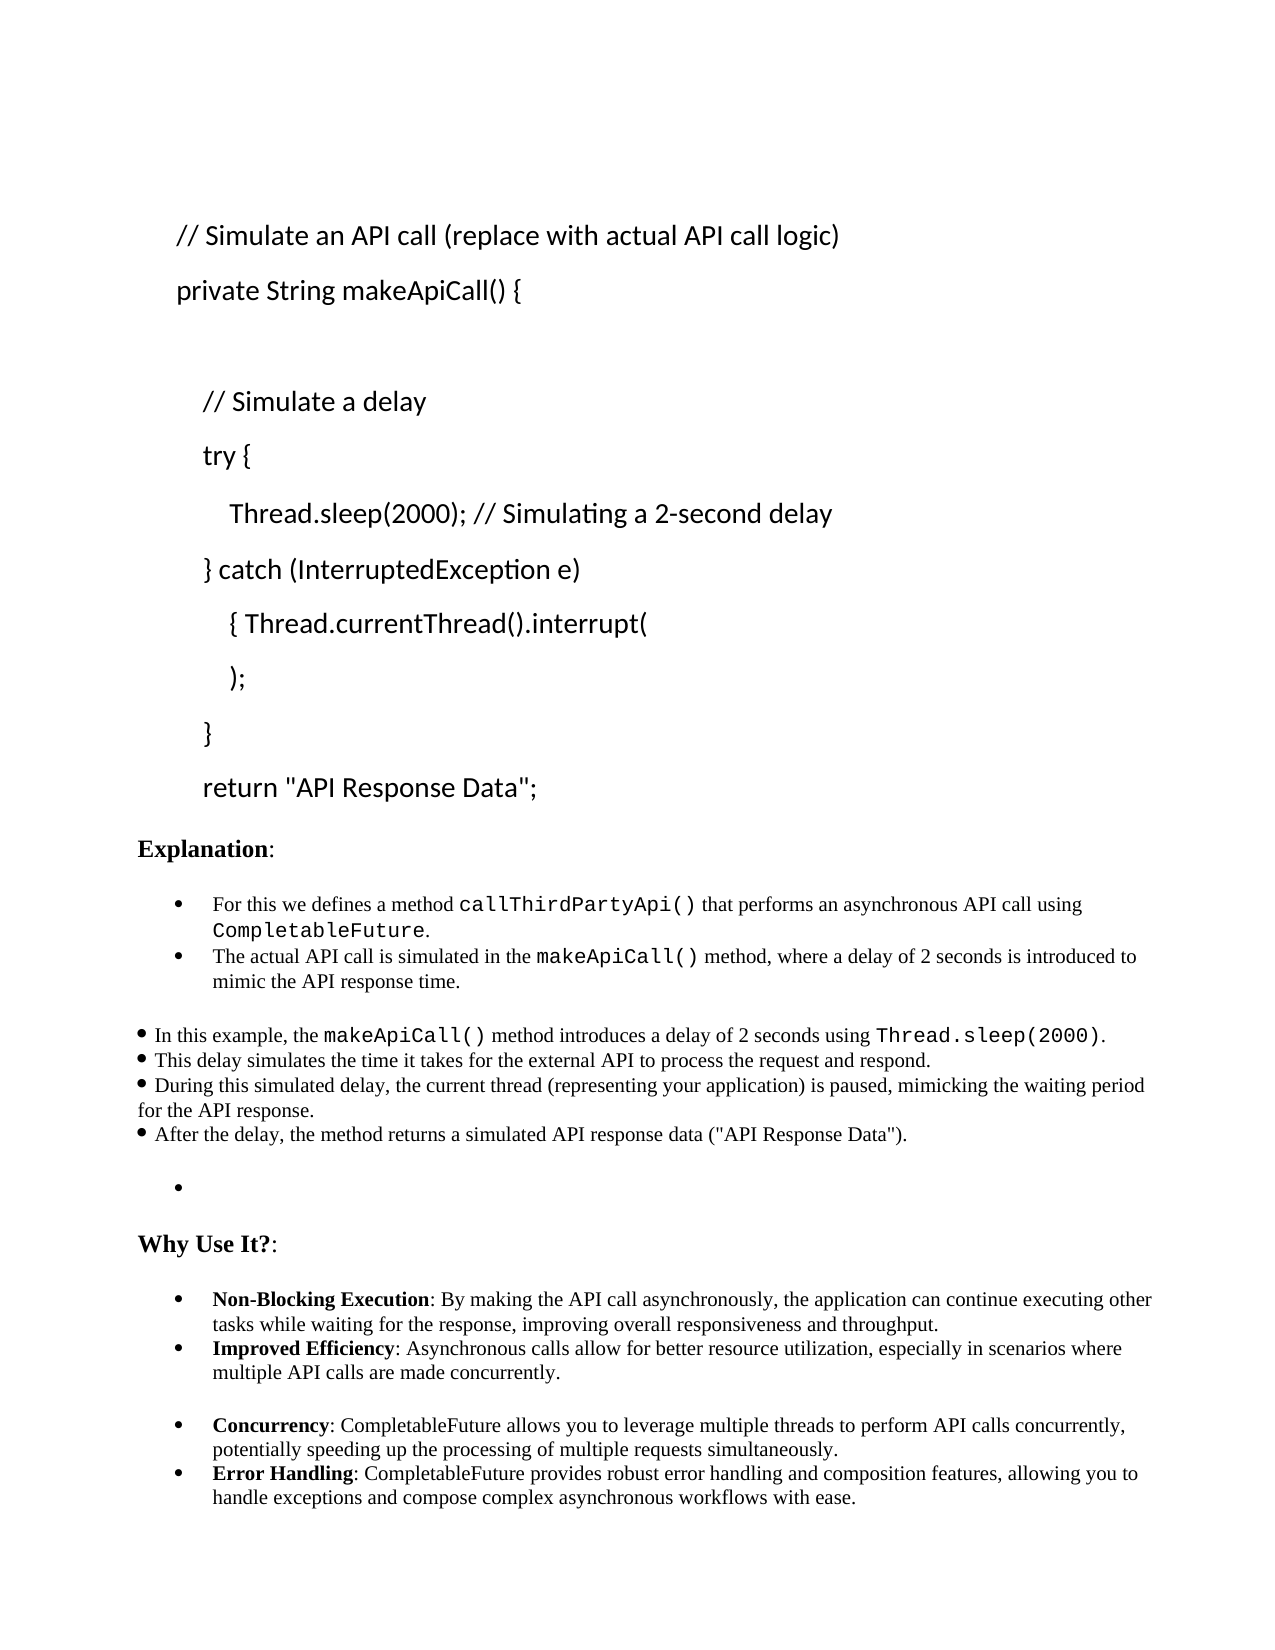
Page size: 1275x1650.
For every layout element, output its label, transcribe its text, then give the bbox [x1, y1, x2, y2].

list The actual API call is simulated in the makeApiCall() method, where a delay of 2 seconds is introduced to mimic the API response time. [175, 944, 1158, 993]
list Error Handling: CompletableFuture provides robust error handling and composition features, allowing you to handle exceptions and compose complex asynchronous workflows with ease. [175, 1461, 1158, 1509]
list For this we defines a method callThirdPartyApi() that performs an asynchronous API call using CompletableFuture. [175, 892, 1158, 944]
text Explanation: [137, 834, 1158, 863]
text · During this simulated delay, the current thread (representing your application) is paused, mimicking the waiting period for the API response. [137, 1073, 1158, 1122]
text Why Use It?: [137, 1229, 1158, 1258]
text · After the delay, the method returns a simulated API response data ("API Response Data"). [137, 1122, 1158, 1147]
list Non-Blocking Execution: By making the API call asynchronously, the application can continue executing other tasks while waiting for the response, improving overall responsiveness and throughput. [175, 1287, 1158, 1336]
text return "API Response Data"; [203, 769, 1158, 805]
text private String makeApiCall() { [176, 272, 1158, 308]
text } catch (InterruptedException e) { Thread.currentThread().interrupt(); [203, 532, 652, 695]
text // Simulate an API call (replace with actual API call logic) [176, 217, 1158, 253]
text · This delay simulates the time it takes for the external API to process the request and respond. [137, 1048, 1158, 1073]
text · In this example, the makeApiCall() method introduces a delay of 2 seconds using Thread.sleep(2000). [137, 1023, 1158, 1048]
list Concurrency: CompletableFuture allows you to leverage multiple threads to perform API calls concurrently, potentially speeding up the processing of multiple requests simultaneously. [175, 1413, 1158, 1461]
text // Simulate a delay try { [203, 383, 430, 473]
text } [203, 715, 1158, 750]
list Improved Efficiency: Asynchronous calls allow for better resource utilization, especially in scenarios where multiple API calls are made concurrently. [175, 1336, 1158, 1384]
text Thread.sleep(2000); // Simulating a 2-second delay [229, 496, 1158, 531]
